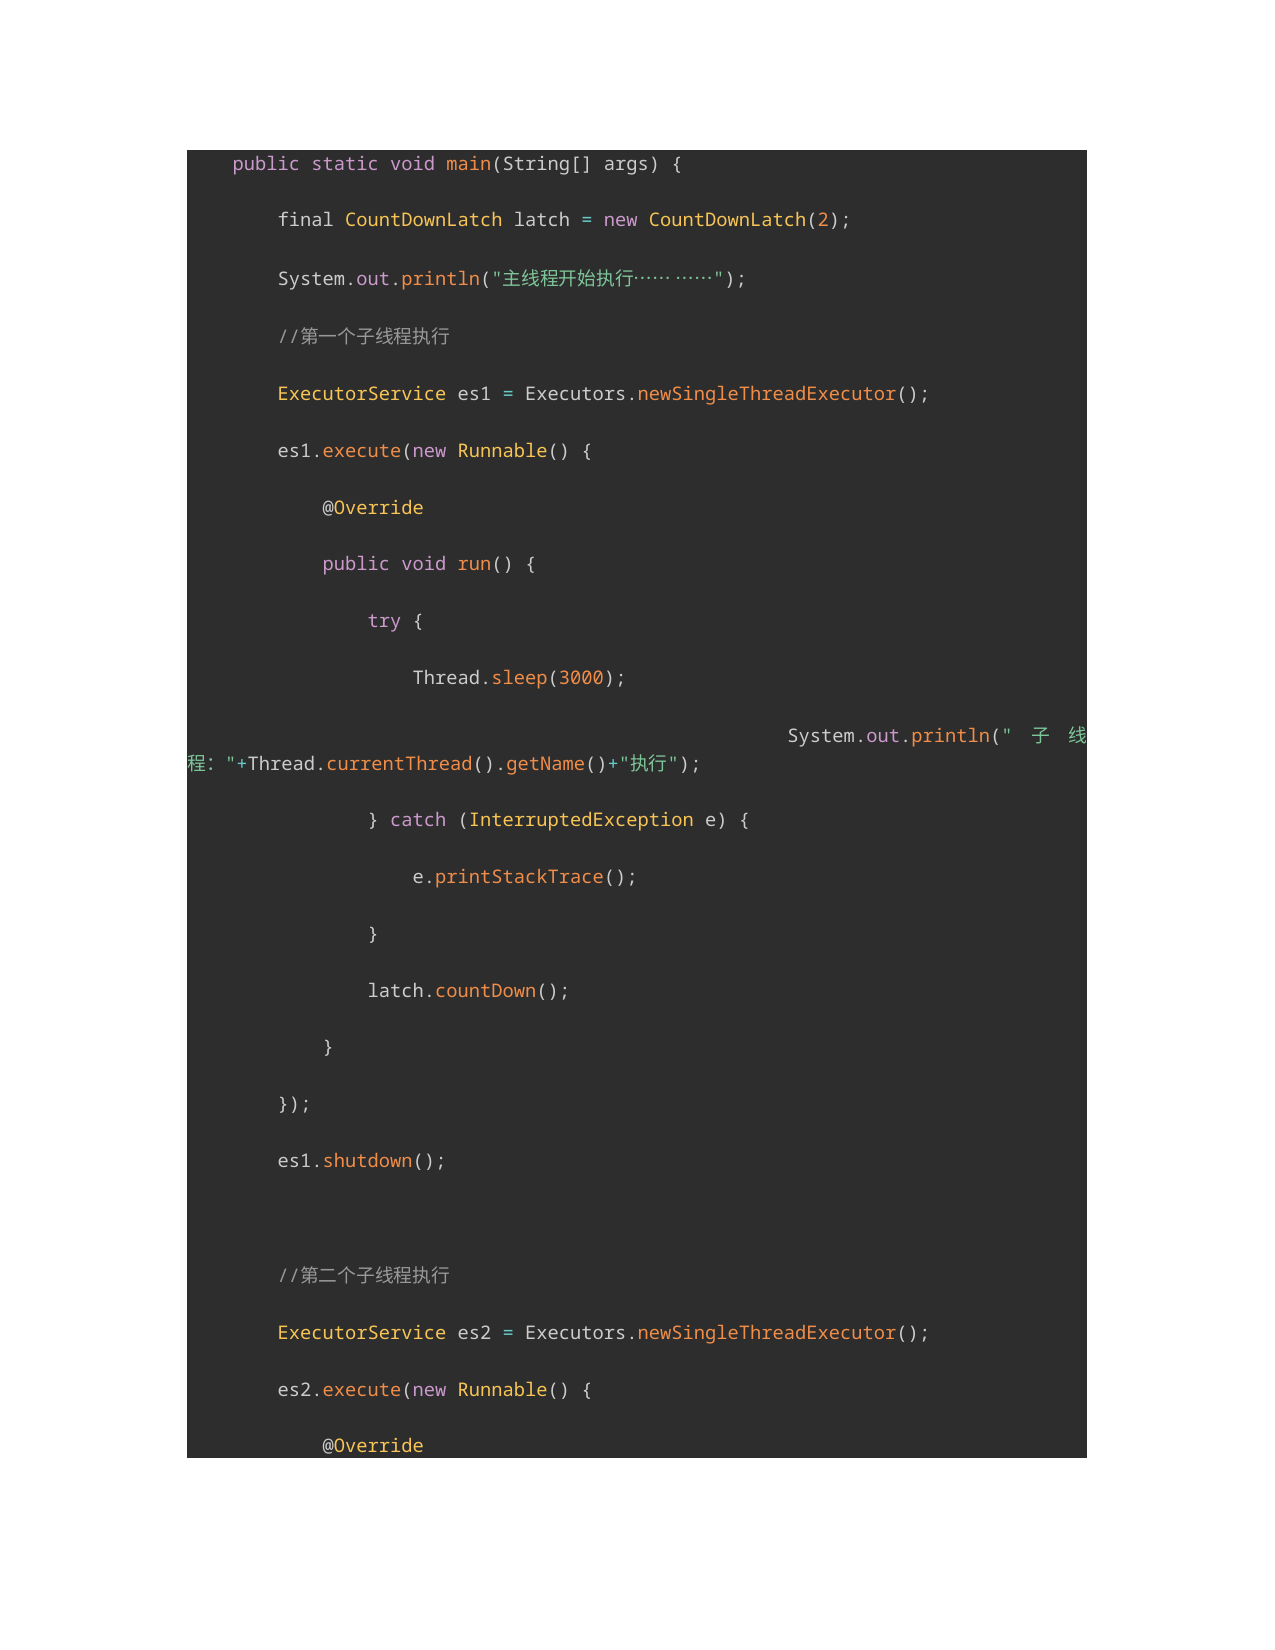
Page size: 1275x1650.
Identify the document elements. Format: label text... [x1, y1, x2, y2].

text try { [187, 607, 1087, 633]
text @Override [187, 1433, 1087, 1458]
text es1.execute(new Runnable() { [187, 437, 1087, 463]
text //第一个子线程执行 [187, 322, 1087, 349]
text //第二个子线程执行 [187, 1261, 1087, 1288]
text public void run() { [187, 551, 1087, 576]
text System.out.println("主线程开始执行…… ……"); [187, 263, 1087, 291]
text Thread.sleep(3000); [187, 664, 1087, 690]
text es1.shutdown(); [187, 1147, 1087, 1173]
text } [187, 1034, 1087, 1059]
text }); [187, 1091, 1087, 1116]
text } [187, 920, 1087, 946]
text @Override [187, 494, 1087, 519]
text ExecutorService es1 = Executors.newSingleThreadExecutor(); [187, 380, 1087, 406]
text public static void main(String[] args) { [187, 150, 1087, 176]
text e.printStackTrace(); [187, 863, 1087, 889]
text es2.execute(new Runnable() { [187, 1376, 1087, 1402]
text } catch (InterruptedException e) { [187, 807, 1087, 832]
text latch.countDown(); [187, 977, 1087, 1002]
text System.out.println("子线程："+Thread.currentThread().getName()+"执行"); [187, 721, 1087, 775]
text ExecutorService es2 = Executors.newSingleThreadExecutor(); [187, 1319, 1087, 1345]
text final CountDownLatch latch = new CountDownLatch(2); [187, 207, 1087, 232]
